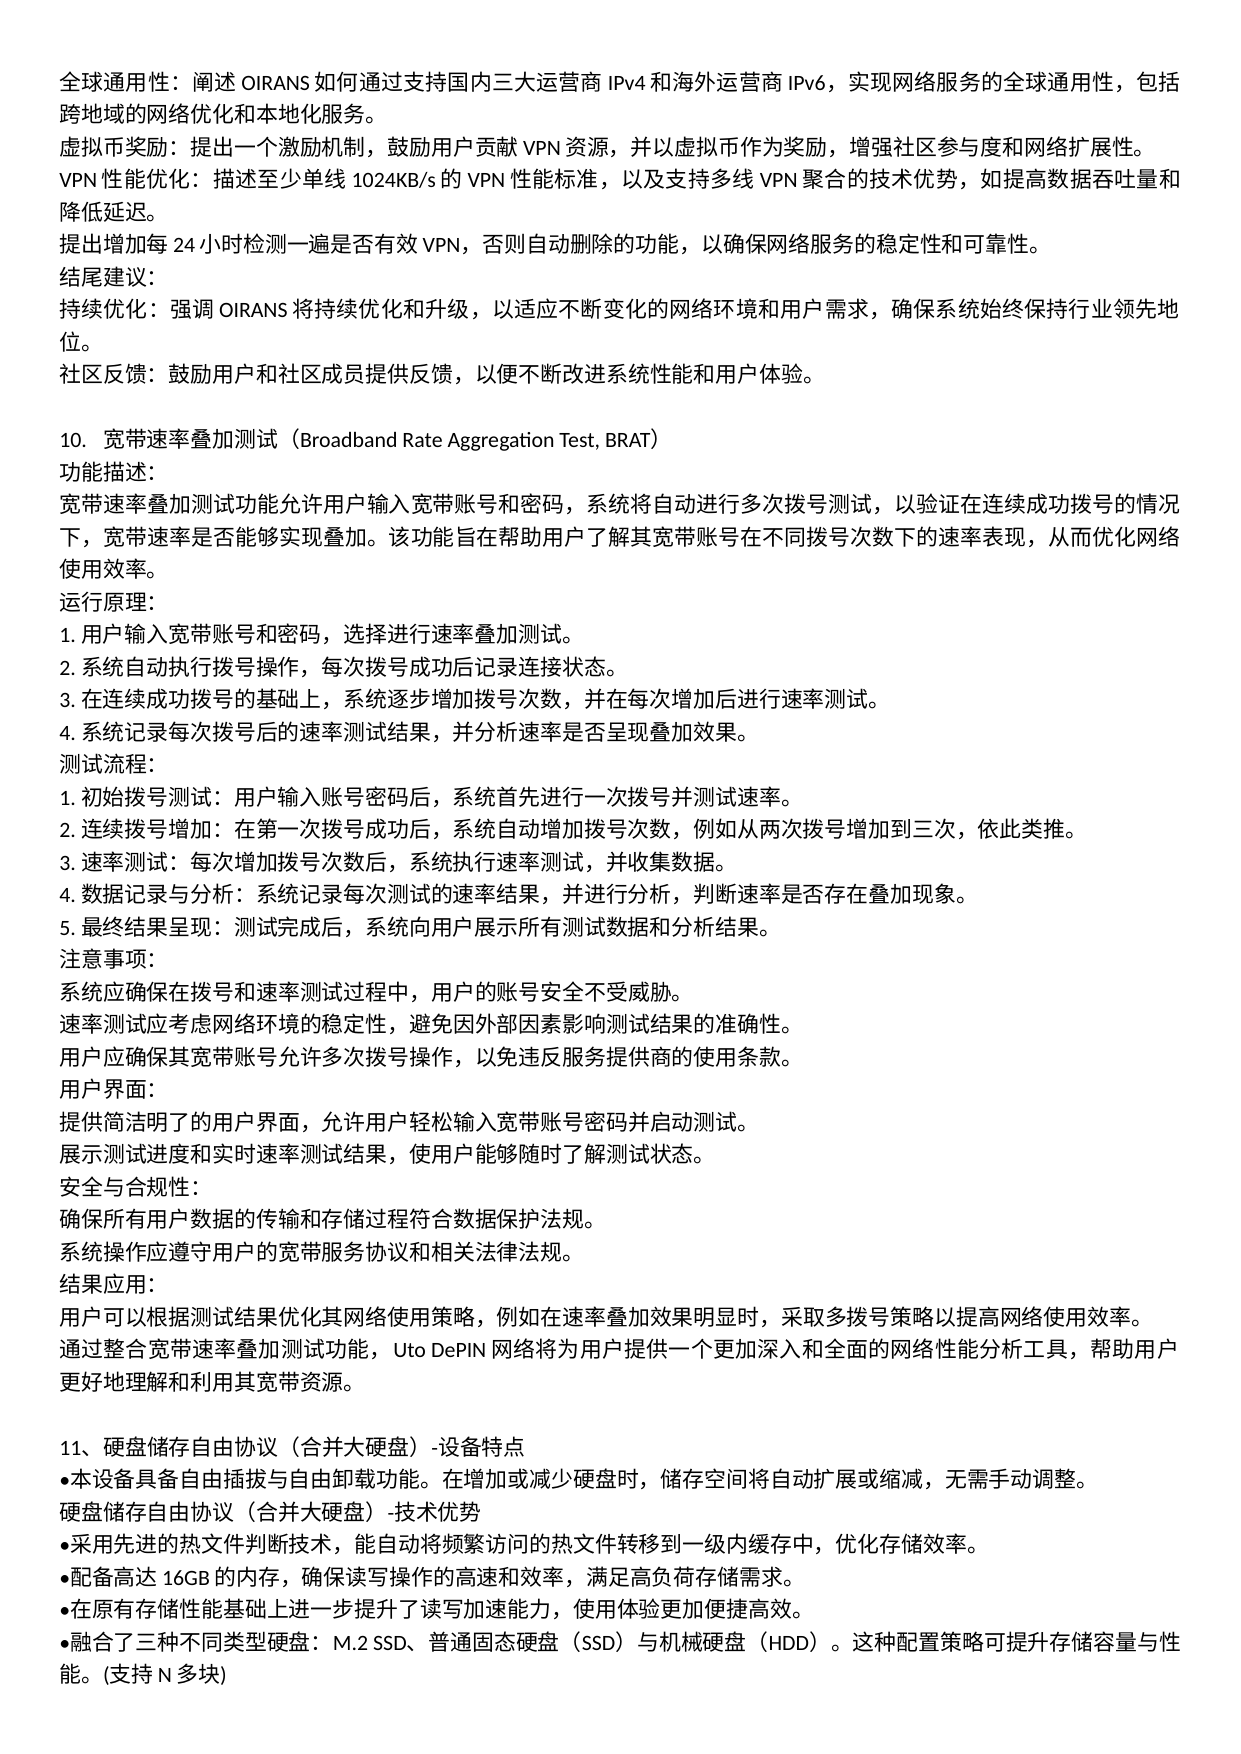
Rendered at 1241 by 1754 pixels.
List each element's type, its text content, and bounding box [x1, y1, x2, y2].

text 硬盘储存自由协议（合并大硬盘）-技术优势 [59, 1494, 1181, 1527]
text 3. 在连续成功拨号的基础上，系统逐步增加拨号次数，并在每次增加后进行速率测试。 [59, 682, 1181, 714]
text 2. 系统自动执行拨号操作，每次拨号成功后记录连接状态。 [59, 649, 1181, 682]
text 宽带速率叠加测试功能允许用户输入宽带账号和密码，系统将自动进行多次拨号测试，以验证在连续成功拨号的情况下，宽带速率是否能够实现叠加。该功能旨在帮助用户了解其宽带账号在不同拨号次数下的速率表现，从而优化网络使用效率。 [59, 487, 1181, 584]
text 结果应用： [59, 1267, 1181, 1299]
text •采用先进的热文件判断技术，能自动将频繁访问的热文件转移到一级内缓存中，优化存储效率。 [59, 1527, 1181, 1559]
text 全球通用性：阐述OIRANS如何通过支持国内三大运营商IPv4和海外运营商IPv6，实现网络服务的全球通用性，包括跨地域的网络优化和本地化服务。 [59, 64, 1181, 129]
text 速率测试应考虑网络环境的稳定性，避免因外部因素影响测试结果的准确性。 [59, 1007, 1181, 1039]
text •配备高达16GB的内存，确保读写操作的高速和效率，满足高负荷存储需求。 [59, 1559, 1181, 1592]
text 1. 初始拨号测试：用户输入账号密码后，系统首先进行一次拨号并测试速率。 [59, 779, 1181, 812]
text 确保所有用户数据的传输和存储过程符合数据保护法规。 [59, 1202, 1181, 1234]
text 3. 速率测试：每次增加拨号次数后，系统执行速率测试，并收集数据。 [59, 844, 1181, 877]
text 注意事项： [59, 942, 1181, 974]
text 用户界面： [59, 1072, 1181, 1104]
text 11、硬盘储存自由协议（合并大硬盘）-设备特点 [59, 1429, 1181, 1462]
text •融合了三种不同类型硬盘：M.2 SSD、普通固态硬盘（SSD）与机械硬盘（HDD）。这种配置策略可提升存储容量与性能。(支持N多块) [59, 1624, 1181, 1689]
text 系统操作应遵守用户的宽带服务协议和相关法律法规。 [59, 1234, 1181, 1267]
text 持续优化：强调OIRANS将持续优化和升级，以适应不断变化的网络环境和用户需求，确保系统始终保持行业领先地位。 [59, 292, 1181, 357]
text 通过整合宽带速率叠加测试功能，Uto DePIN网络将为用户提供一个更加深入和全面的网络性能分析工具，帮助用户更好地理解和利用其宽带资源。 [59, 1332, 1181, 1397]
text 安全与合规性： [59, 1169, 1181, 1202]
text 用户应确保其宽带账号允许多次拨号操作，以免违反服务提供商的使用条款。 [59, 1039, 1181, 1072]
text •本设备具备自由插拔与自由卸载功能。在增加或减少硬盘时，储存空间将自动扩展或缩减，无需手动调整。 [59, 1462, 1181, 1494]
text 结尾建议： [59, 259, 1181, 292]
text 2. 连续拨号增加：在第一次拨号成功后，系统自动增加拨号次数，例如从两次拨号增加到三次，依此类推。 [59, 812, 1181, 844]
text 展示测试进度和实时速率测试结果，使用户能够随时了解测试状态。 [59, 1137, 1181, 1169]
text 1. 用户输入宽带账号和密码，选择进行速率叠加测试。 [59, 617, 1181, 649]
text 4. 数据记录与分析：系统记录每次测试的速率结果，并进行分析，判断速率是否存在叠加现象。 [59, 877, 1181, 909]
text 社区反馈：鼓励用户和社区成员提供反馈，以便不断改进系统性能和用户体验。 [59, 357, 1181, 389]
text 5. 最终结果呈现：测试完成后，系统向用户展示所有测试数据和分析结果。 [59, 909, 1181, 942]
text 测试流程： [59, 747, 1181, 779]
list 宽带速率叠加测试（Broadband Rate Aggregation Test, BRAT） [59, 422, 1181, 454]
text 提出增加每24小时检测一遍是否有效VPN，否则自动删除的功能，以确保网络服务的稳定性和可靠性。 [59, 227, 1181, 259]
text 4. 系统记录每次拨号后的速率测试结果，并分析速率是否呈现叠加效果。 [59, 714, 1181, 747]
text 系统应确保在拨号和速率测试过程中，用户的账号安全不受威胁。 [59, 974, 1181, 1007]
text 虚拟币奖励：提出一个激励机制，鼓励用户贡献VPN资源，并以虚拟币作为奖励，增强社区参与度和网络扩展性。 [59, 129, 1181, 162]
text 用户可以根据测试结果优化其网络使用策略，例如在速率叠加效果明显时，采取多拨号策略以提高网络使用效率。 [59, 1299, 1181, 1332]
text 运行原理： [59, 584, 1181, 617]
text VPN性能优化：描述至少单线1024KB/s的VPN性能标准，以及支持多线VPN聚合的技术优势，如提高数据吞吐量和降低延迟。 [59, 162, 1181, 227]
text •在原有存储性能基础上进一步提升了读写加速能力，使用体验更加便捷高效。 [59, 1592, 1181, 1624]
text 提供简洁明了的用户界面，允许用户轻松输入宽带账号密码并启动测试。 [59, 1104, 1181, 1137]
text 功能描述： [59, 454, 1181, 487]
